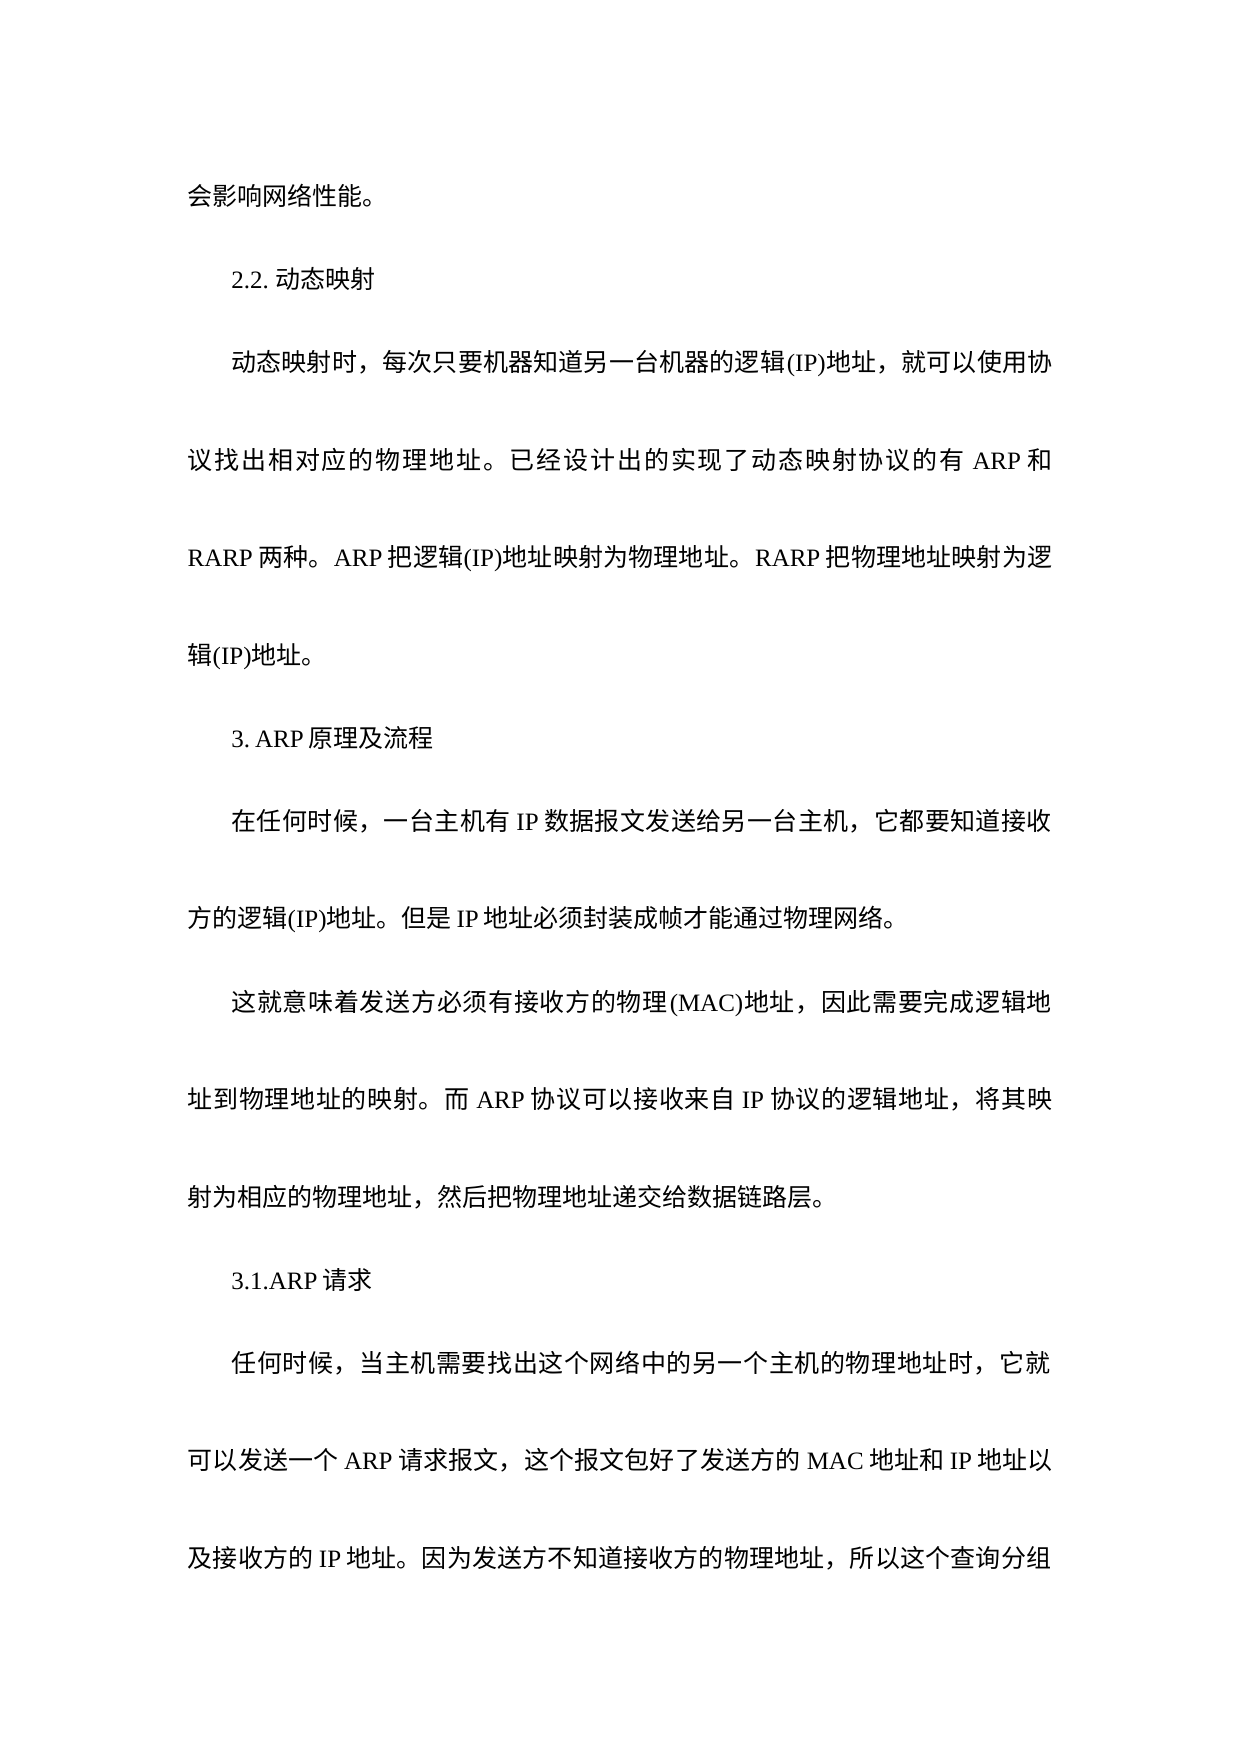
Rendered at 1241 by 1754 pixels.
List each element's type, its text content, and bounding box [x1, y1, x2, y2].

text 在任何时候，一台主机有IP数据报文发送给另一台主机，它都要知道接收方的逻辑(IP)地址。但是IP地址必须封装成帧才能通过物理网络。 [187, 787, 1053, 949]
text 3.1.ARP请求 [187, 1246, 1053, 1311]
text 这就意味着发送方必须有接收方的物理(MAC)地址，因此需要完成逻辑地址到物理地址的映射。而ARP协议可以接收来自IP协议的逻辑地址，将其映射为相应的物理地址，然后把物理地址递交给数据链路层。 [187, 968, 1053, 1228]
text 动态映射时，每次只要机器知道另一台机器的逻辑(IP)地址，就可以使用协议找出相对应的物理地址。已经设计出的实现了动态映射协议的有ARP和RARP两种。ARP把逻辑(IP)地址映射为物理地址。RARP把物理地址映射为逻辑(IP)地址。 [187, 328, 1053, 686]
text 2.2. 动态映射 [187, 245, 1053, 310]
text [187, 1329, 1053, 1589]
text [187, 162, 1053, 227]
text 3. ARP原理及流程 [187, 704, 1053, 769]
